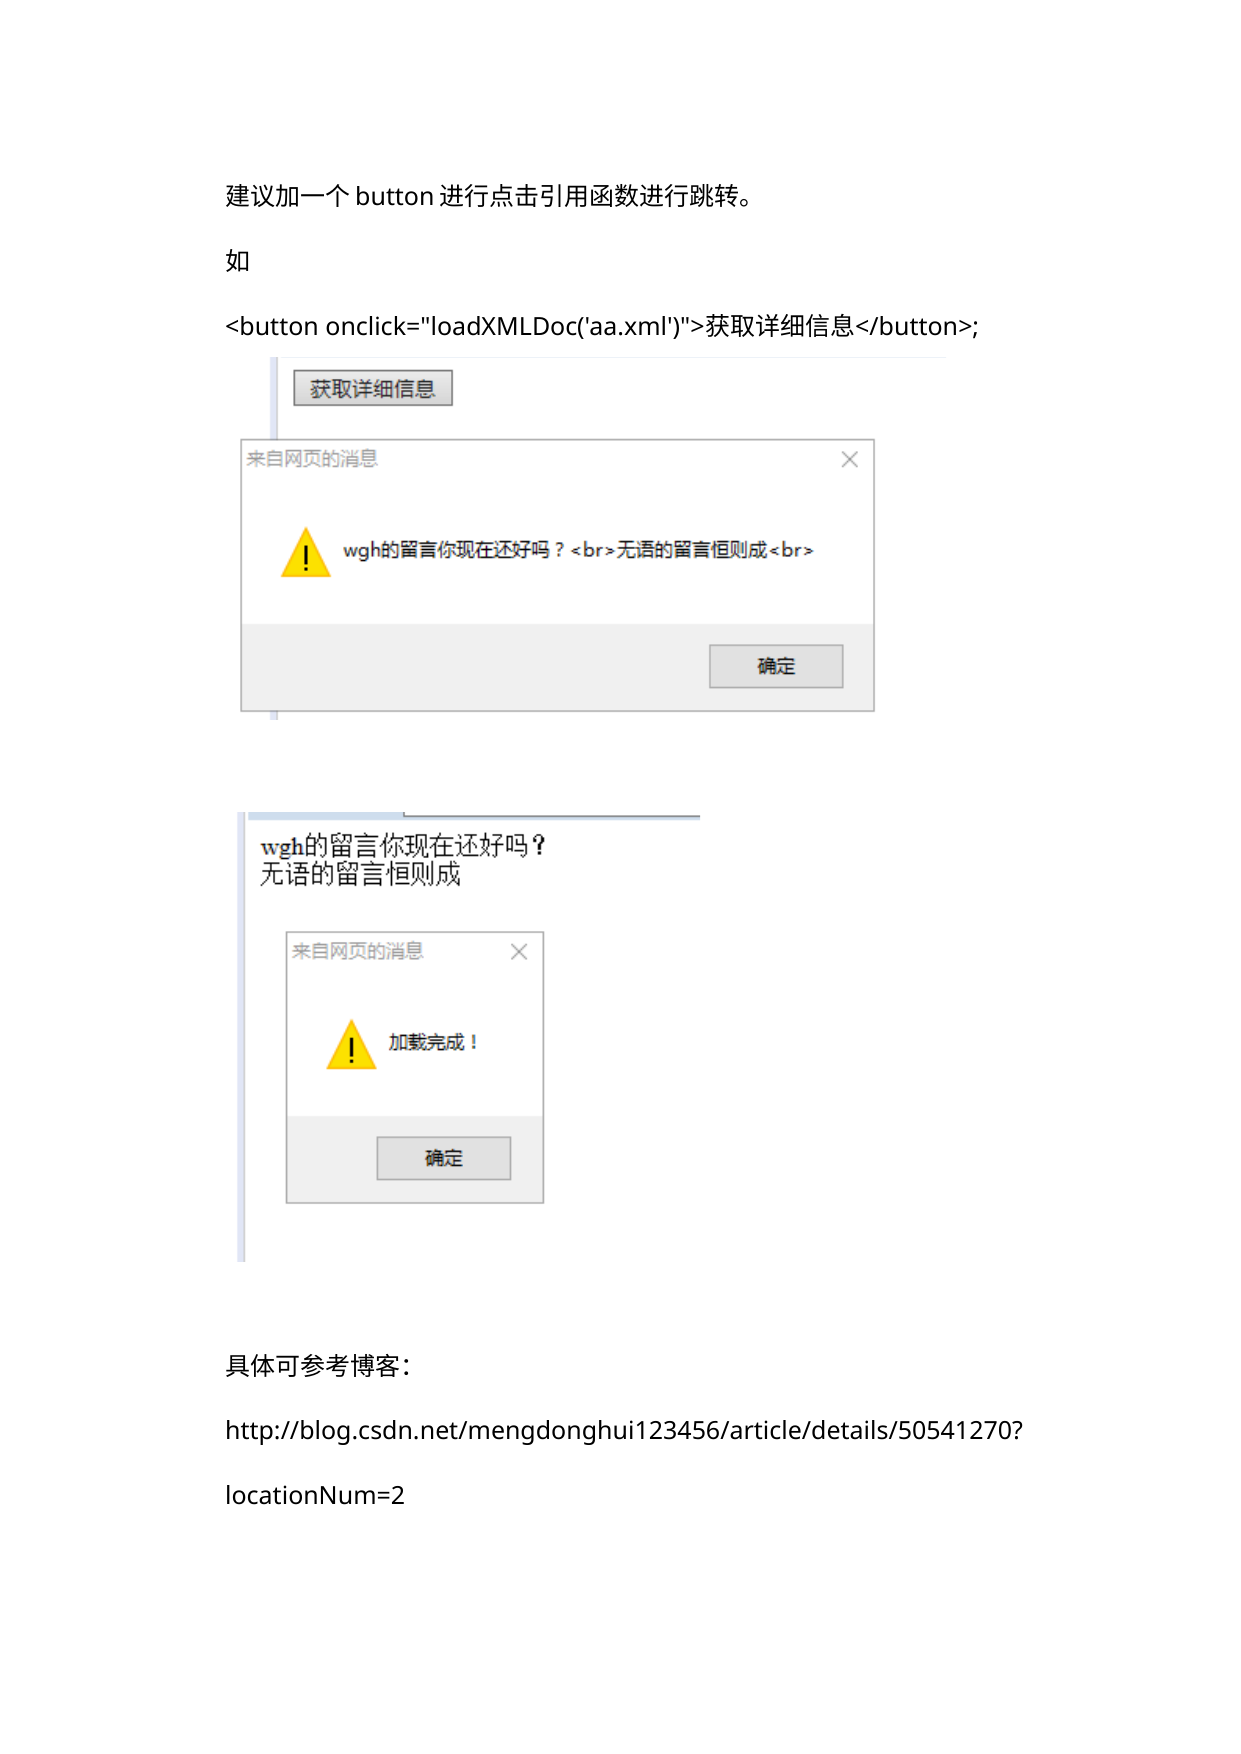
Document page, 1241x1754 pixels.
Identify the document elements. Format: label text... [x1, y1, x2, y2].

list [225, 162, 1053, 227]
list <button onclick="loadXMLDoc('aa.xml')">获取详细信息</button>; [225, 292, 1053, 357]
list http://blog.csdn.net/mengdonghui123456/article/details/50541270?locationNum=2 [225, 1397, 1053, 1527]
list 具体可参考博客： [225, 1332, 1053, 1397]
picture [225, 812, 701, 1262]
list 如 [225, 227, 1053, 292]
picture [225, 357, 947, 720]
